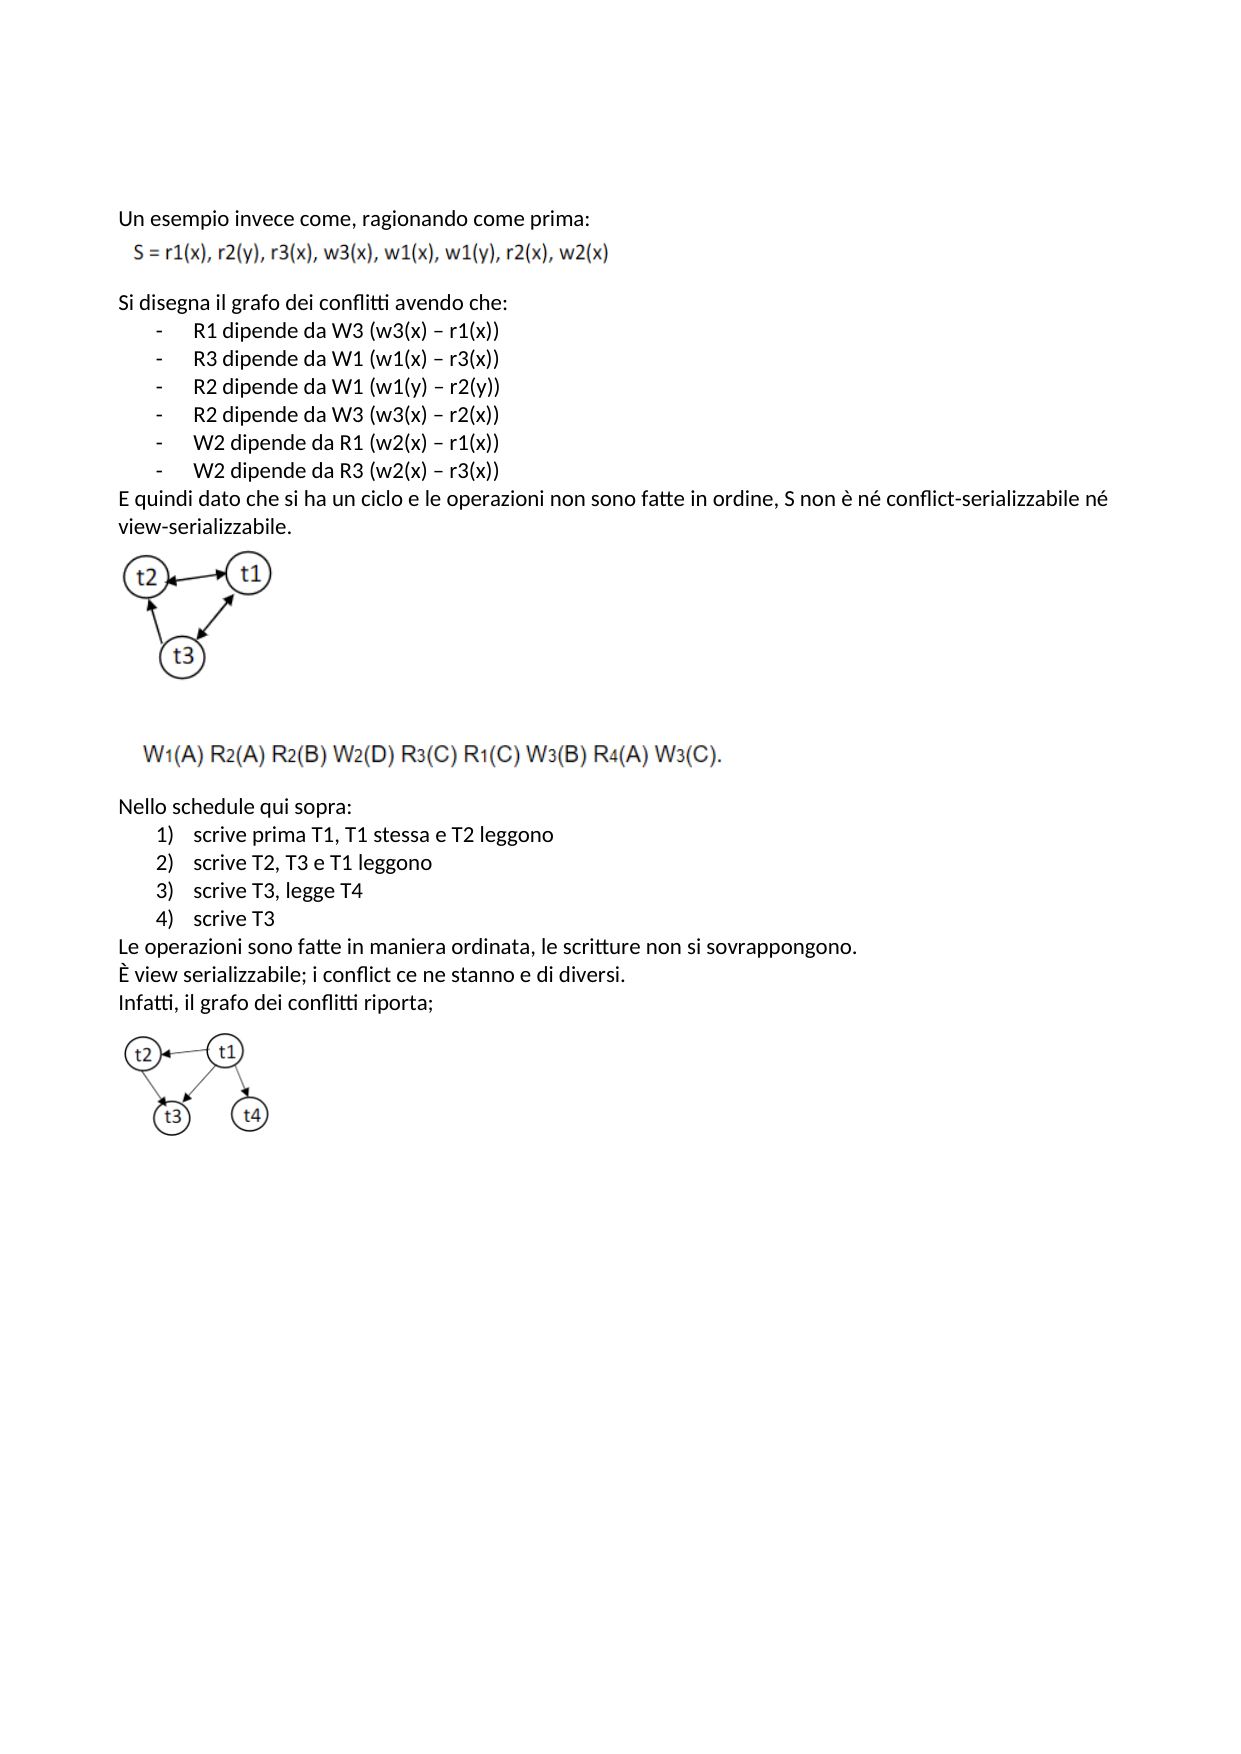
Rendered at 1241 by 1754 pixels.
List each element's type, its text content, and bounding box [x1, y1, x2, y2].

text Le operazioni sono fatte in maniera ordinata, le scritture non si sovrappongono. [118, 932, 1122, 960]
list R3 dipende da W1 (w1(x) – r3(x)) [156, 344, 1122, 372]
text E quindi dato che si ha un ciclo e le operazioni non sono fatte in ordine, S non è né conflict-serializzabile né view-serializzabile. [118, 484, 1122, 540]
list scrive T2, T3 e T1 leggono [156, 848, 1122, 876]
picture [117, 1018, 294, 1141]
list scrive prima T1, T1 stessa e T2 leggono [156, 820, 1122, 848]
picture [118, 541, 280, 684]
text Nello schedule qui sopra: [118, 792, 1122, 820]
list W2 dipende da R3 (w2(x) – r3(x)) [156, 456, 1122, 484]
list scrive T3 [156, 904, 1122, 932]
picture [125, 736, 762, 770]
text È view serializzabile; i conflict ce ne stanno e di diversi. [118, 960, 1122, 988]
list scrive T3, legge T4 [156, 876, 1122, 904]
list W2 dipende da R1 (w2(x) – r1(x)) [156, 428, 1122, 456]
text Infatti, il grafo dei conflitti riporta; [118, 988, 1122, 1016]
list R1 dipende da W3 (w3(x) – r1(x)) [156, 316, 1122, 344]
list R2 dipende da W3 (w3(x) – r2(x)) [156, 400, 1122, 428]
picture [117, 234, 625, 276]
text Un esempio invece come, ragionando come prima: [118, 204, 1122, 232]
list R2 dipende da W1 (w1(y) – r2(y)) [156, 372, 1122, 400]
text Si disegna il grafo dei conflitti avendo che: [118, 288, 1122, 316]
